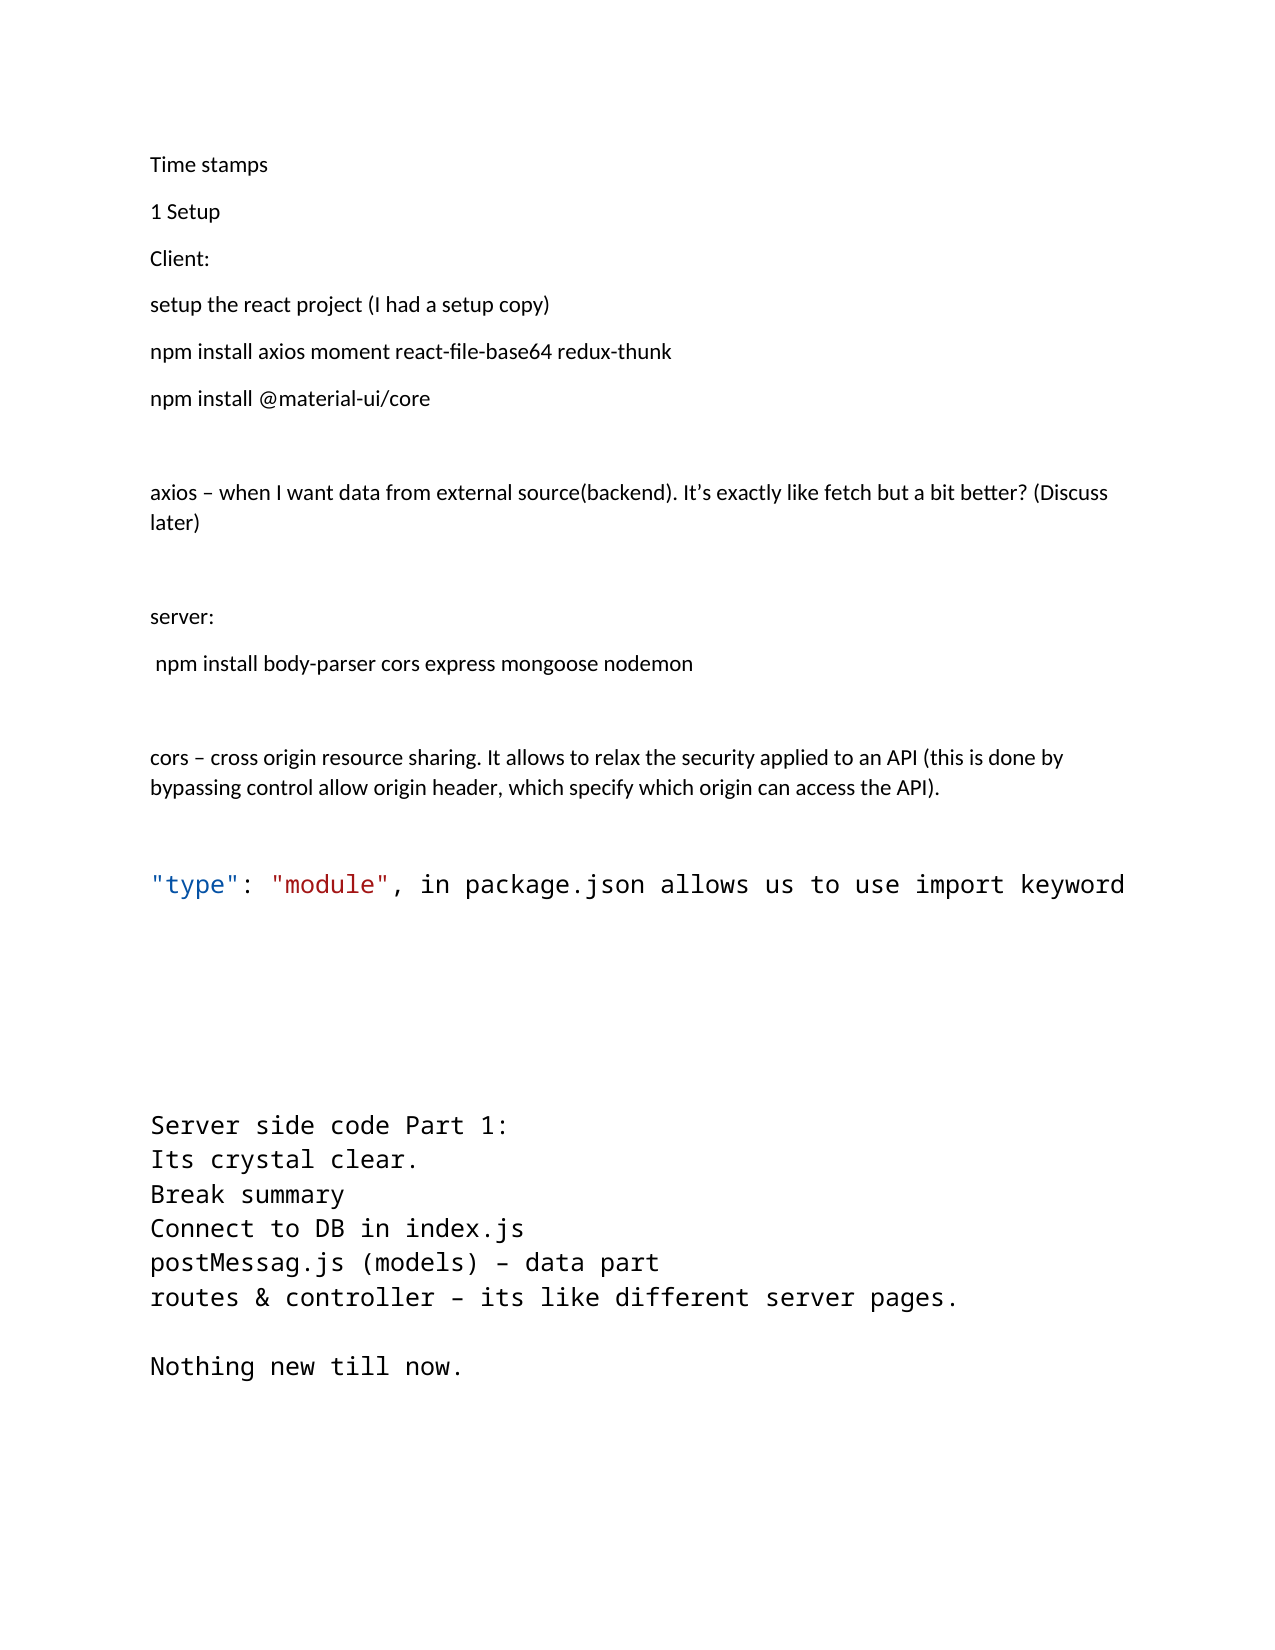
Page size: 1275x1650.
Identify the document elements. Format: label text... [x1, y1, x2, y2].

text cors – cross origin resource sharing. It allows to relax the security applied to an API (this is done by bypassing control allow origin header, which specify which origin can access the API). [150, 743, 1125, 801]
text axios – when I want data from external source(backend). It’s exactly like fetch but a bit better? (Discuss later) [150, 478, 1125, 536]
text routes & controller – its like different server pages. [150, 1279, 1125, 1313]
text "type": "module", in package.json allows us to use import keyword [150, 867, 1125, 901]
text npm install body-parser cors express mongoose nodemon [150, 649, 1125, 677]
text Time stamps [150, 150, 1125, 178]
text Connect to DB in index.js [150, 1210, 1125, 1245]
text npm install axios moment react-file-base64 redux-thunk [150, 337, 1125, 366]
text 1 Setup [150, 197, 1125, 225]
text Server side code Part 1: [150, 1107, 1125, 1142]
text Client: [150, 244, 1125, 272]
text server: [150, 602, 1125, 630]
text Its crystal clear. [150, 1142, 1125, 1176]
text npm install @material-ui/core [150, 384, 1125, 412]
text postMessag.js (models) – data part [150, 1245, 1125, 1279]
text Nothing new till now. [150, 1348, 1125, 1382]
text Break summary [150, 1176, 1125, 1210]
text setup the react project (I had a setup copy) [150, 291, 1125, 319]
